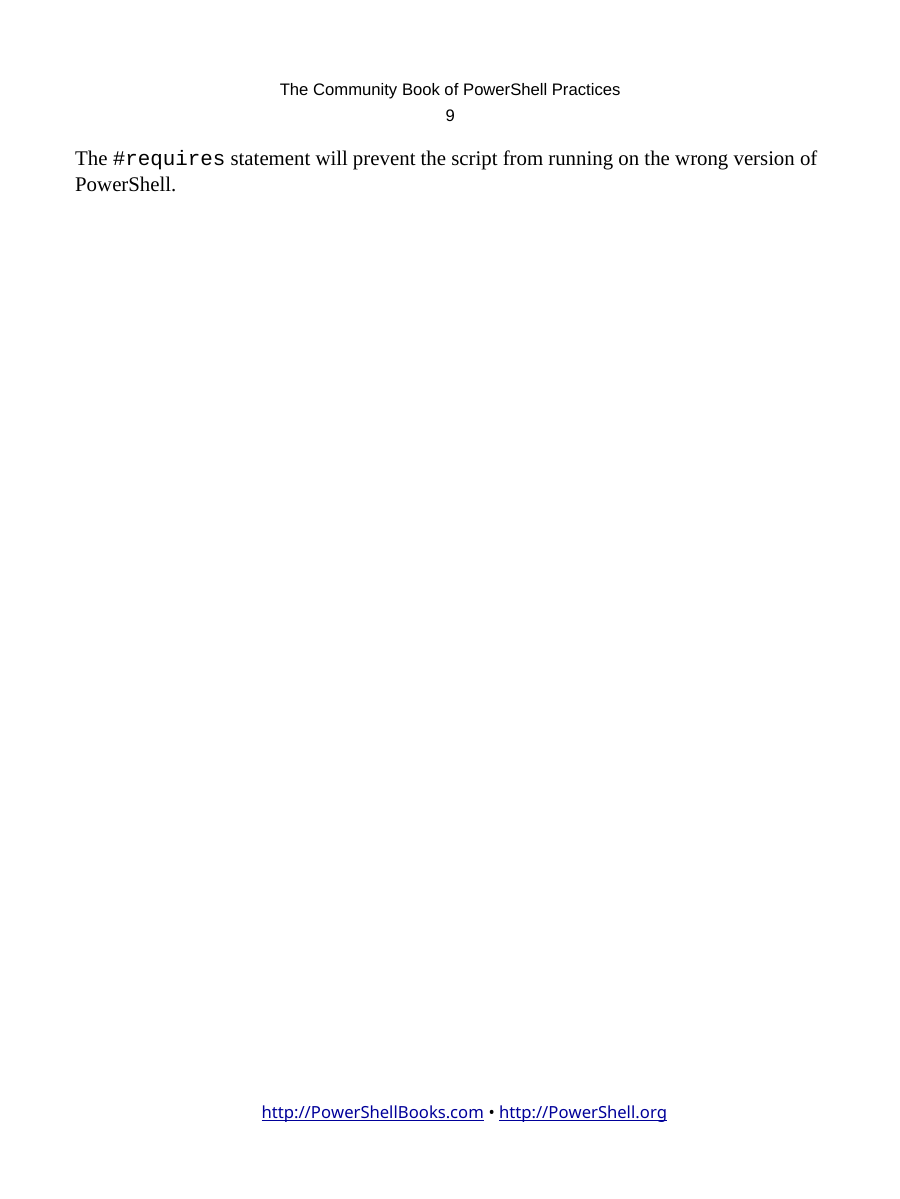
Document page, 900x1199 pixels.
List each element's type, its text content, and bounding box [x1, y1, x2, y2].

text The #requires statement will prevent the script from running on the wrong version of PowerShell. [75, 146, 825, 196]
